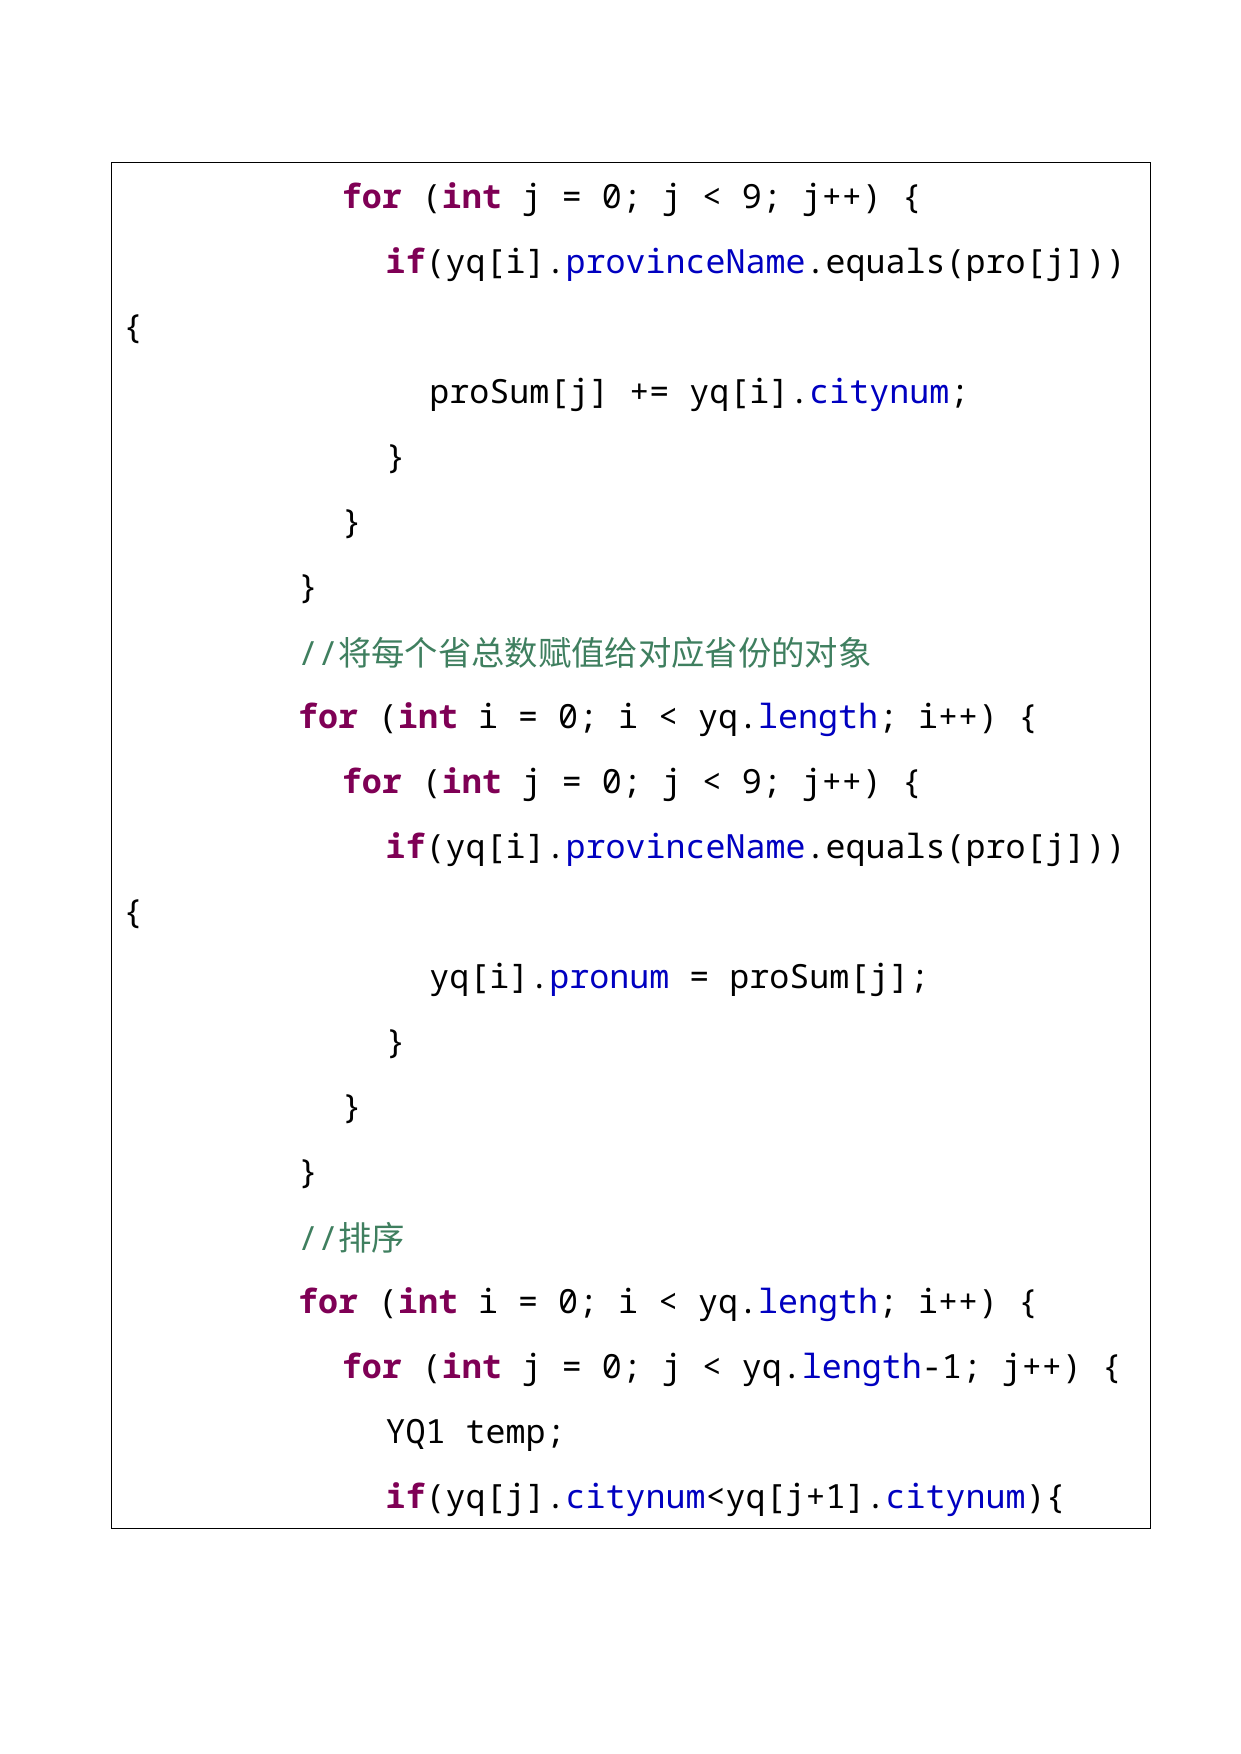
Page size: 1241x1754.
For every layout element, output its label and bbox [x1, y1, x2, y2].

table_cell [112, 163, 1150, 1528]
